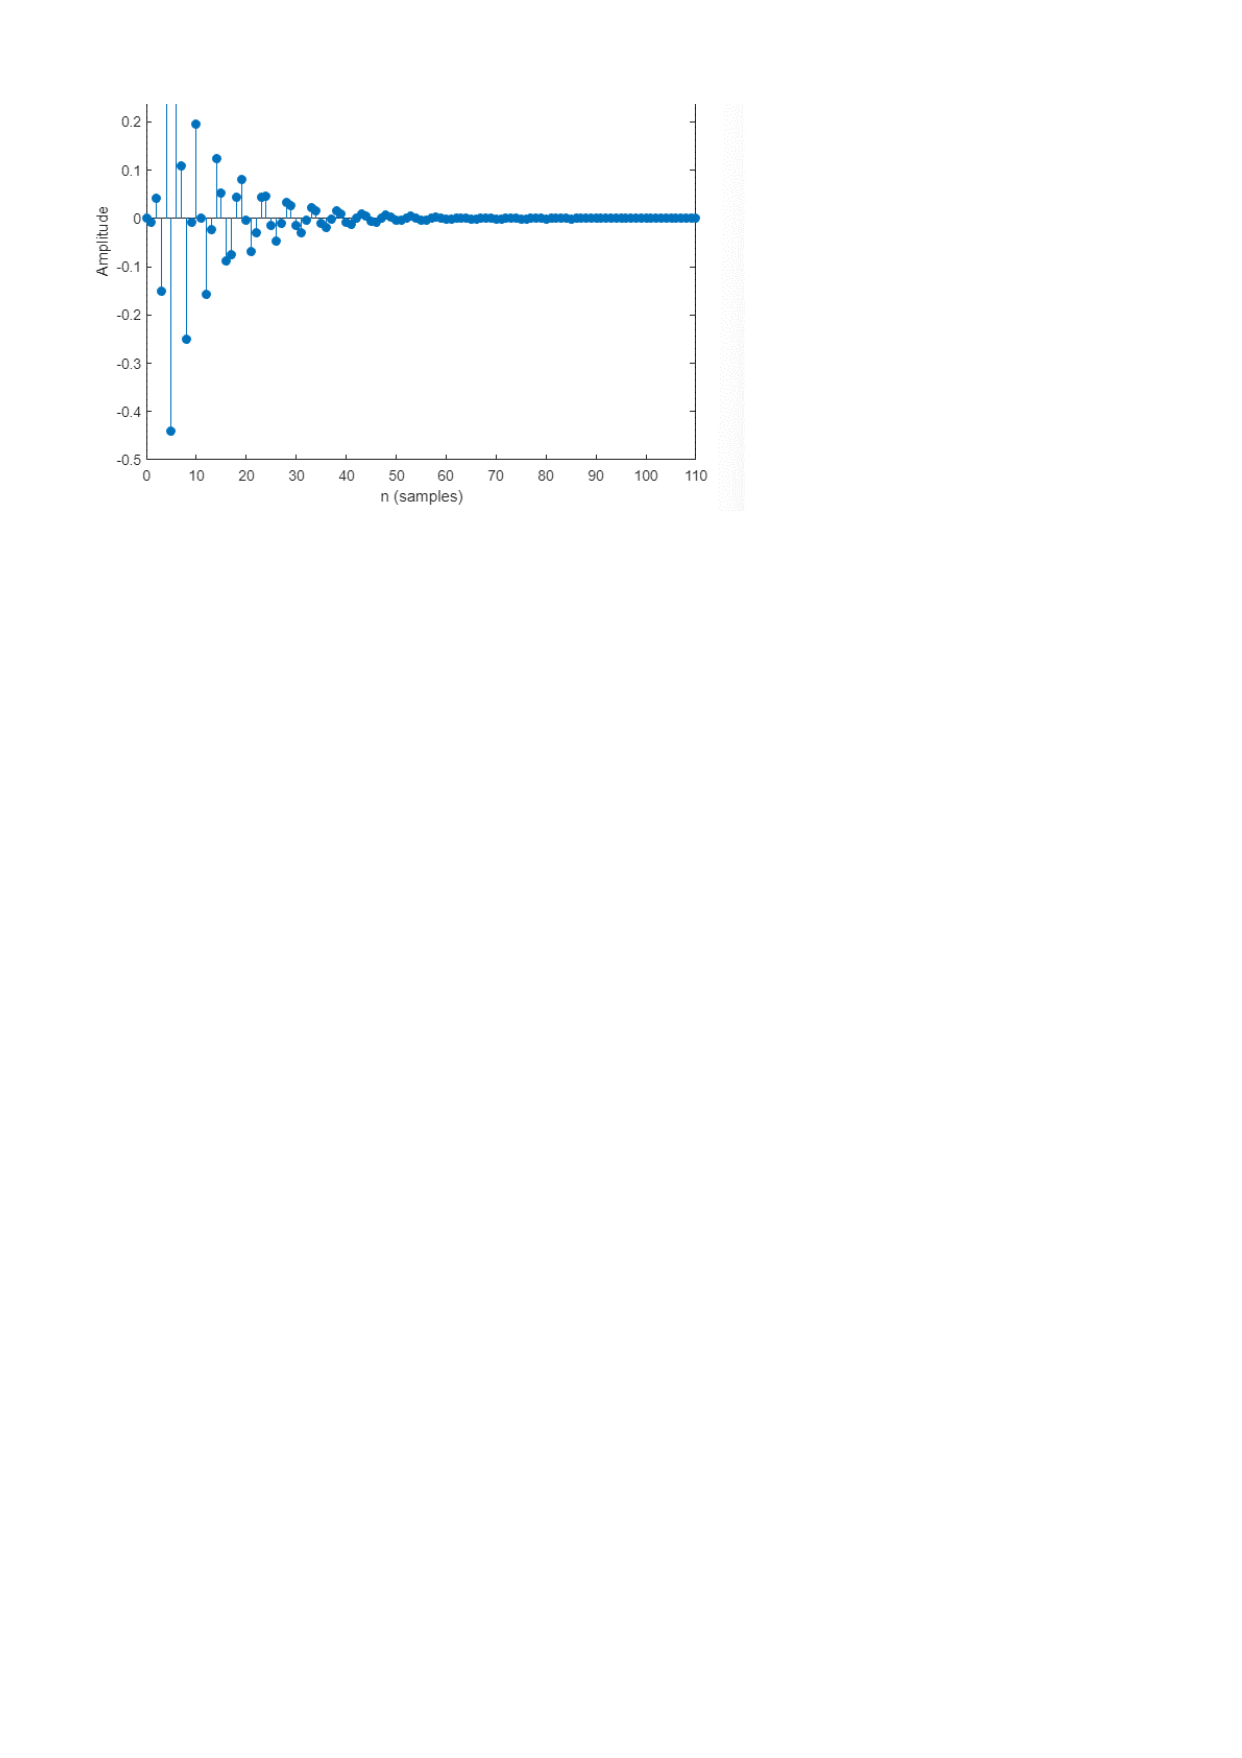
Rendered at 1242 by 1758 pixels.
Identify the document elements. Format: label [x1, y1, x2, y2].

picture [64, 104, 745, 511]
